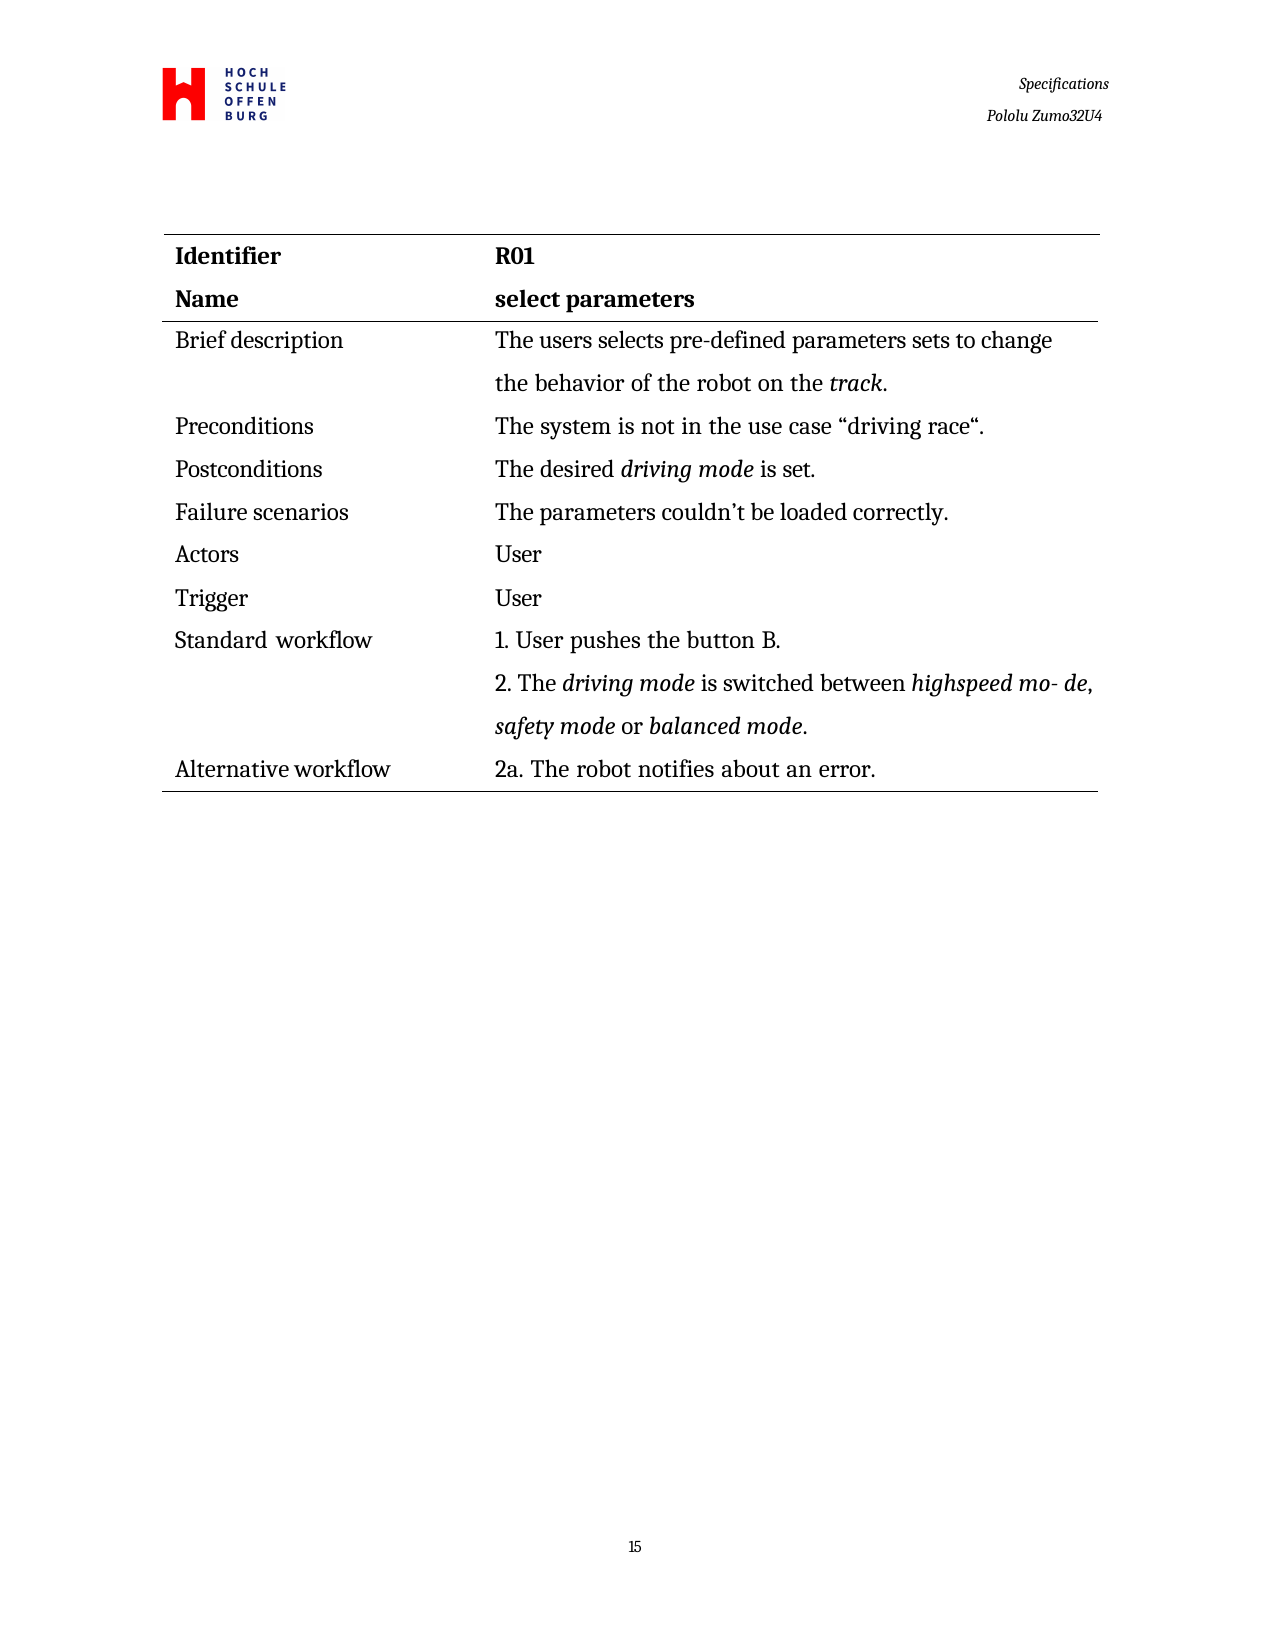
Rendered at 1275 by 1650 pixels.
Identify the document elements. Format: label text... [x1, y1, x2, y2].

text Alternative workflow 2a. The robot notifies about an error. [175, 754, 1158, 783]
text Failure scenarios The parameters couldn’t be loaded correctly. Actors User [175, 498, 977, 569]
text 2. The driving mode is switched between highspeed mo- de, safety mode or balanced mode. [495, 669, 1093, 740]
text Postconditions The desired driving mode is set. [175, 455, 1158, 483]
text Identifier R01 [175, 242, 1158, 271]
text Trigger User [175, 583, 1158, 612]
picture [162, 67, 286, 121]
text Brief description The users selects pre-defined parameters sets to change [175, 326, 1158, 354]
text Standard workflow 1. User pushes the button B. [175, 626, 1158, 655]
text Preconditions The system is not in the use case “driving race“. [175, 412, 1158, 440]
text the behavior of the robot on the track. [495, 369, 1158, 397]
text Name select parameters [175, 285, 1158, 313]
